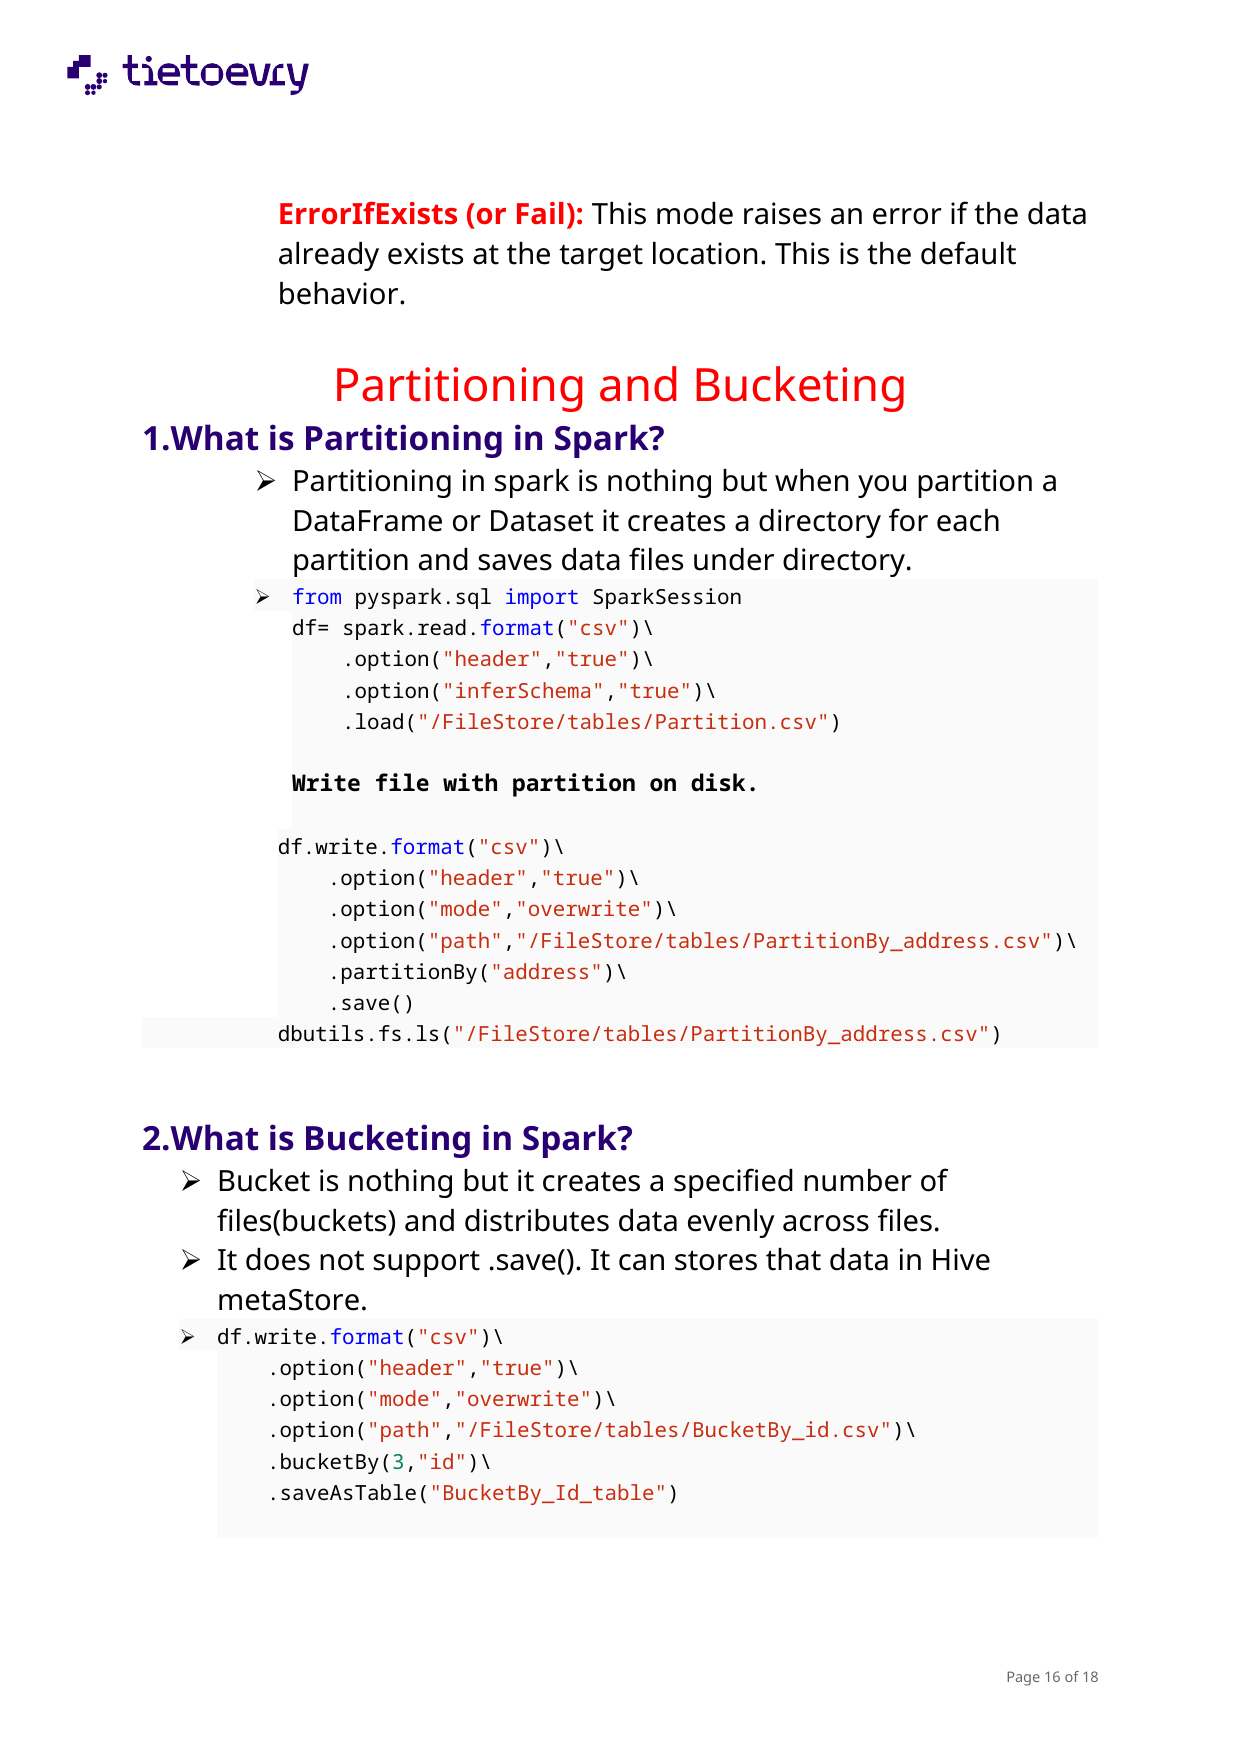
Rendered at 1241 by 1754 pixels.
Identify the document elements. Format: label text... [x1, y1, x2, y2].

text df.write.format("csv")\ [278, 829, 1098, 861]
list df= spark.read.format("csv")\ [292, 611, 1098, 642]
list .option("inferSchema","true")\ [292, 673, 1098, 704]
list .load("/FileStore/tables/Partition.csv") [292, 704, 1098, 736]
list It does not support .save(). It can stores that data in Hive metaStore. [179, 1239, 1098, 1319]
text Partitioning and Bucketing [142, 352, 1098, 415]
text .option("path","/FileStore/tables/PartitionBy_address.csv")\ [278, 923, 1098, 954]
list Partitioning in spark is nothing but when you partition a DataFrame or Dataset it creates a directory for each partition and saves data files under directory. [254, 460, 1098, 579]
list from pyspark.sql import SparkSession [254, 579, 1098, 611]
list .bucketBy(3,"id")\ [217, 1444, 1098, 1475]
list .option("header","true")\ [292, 642, 1098, 673]
text 2.What is Bucketing in Spark? [142, 1115, 1098, 1160]
text .partitionBy("address")\ [278, 954, 1098, 986]
text dbutils.fs.ls("/FileStore/tables/PartitionBy_address.csv") [142, 1017, 1098, 1048]
list .option("path","/FileStore/tables/BucketBy_id.csv")\ [217, 1413, 1098, 1444]
text .option("mode","overwrite")\ [278, 892, 1098, 923]
list df.write.format("csv")\ [179, 1319, 1098, 1350]
list .option("mode","overwrite")\ [217, 1381, 1098, 1413]
list Bucket is nothing but it creates a specified number of files(buckets) and distributes data evenly across files. [179, 1160, 1098, 1239]
text ErrorIfExists (or Fail): This mode raises an error if the data already exists at the target location. This is the default behavior. [278, 194, 1098, 313]
list .option("header","true")\ [217, 1350, 1098, 1381]
list Write file with partition on disk. [292, 767, 1098, 798]
text 1.What is Partitioning in Spark? [142, 415, 1098, 460]
text .save() [278, 986, 1098, 1017]
list .saveAsTable("BucketBy_Id_table") [217, 1475, 1098, 1506]
text .option("header","true")\ [278, 861, 1098, 892]
